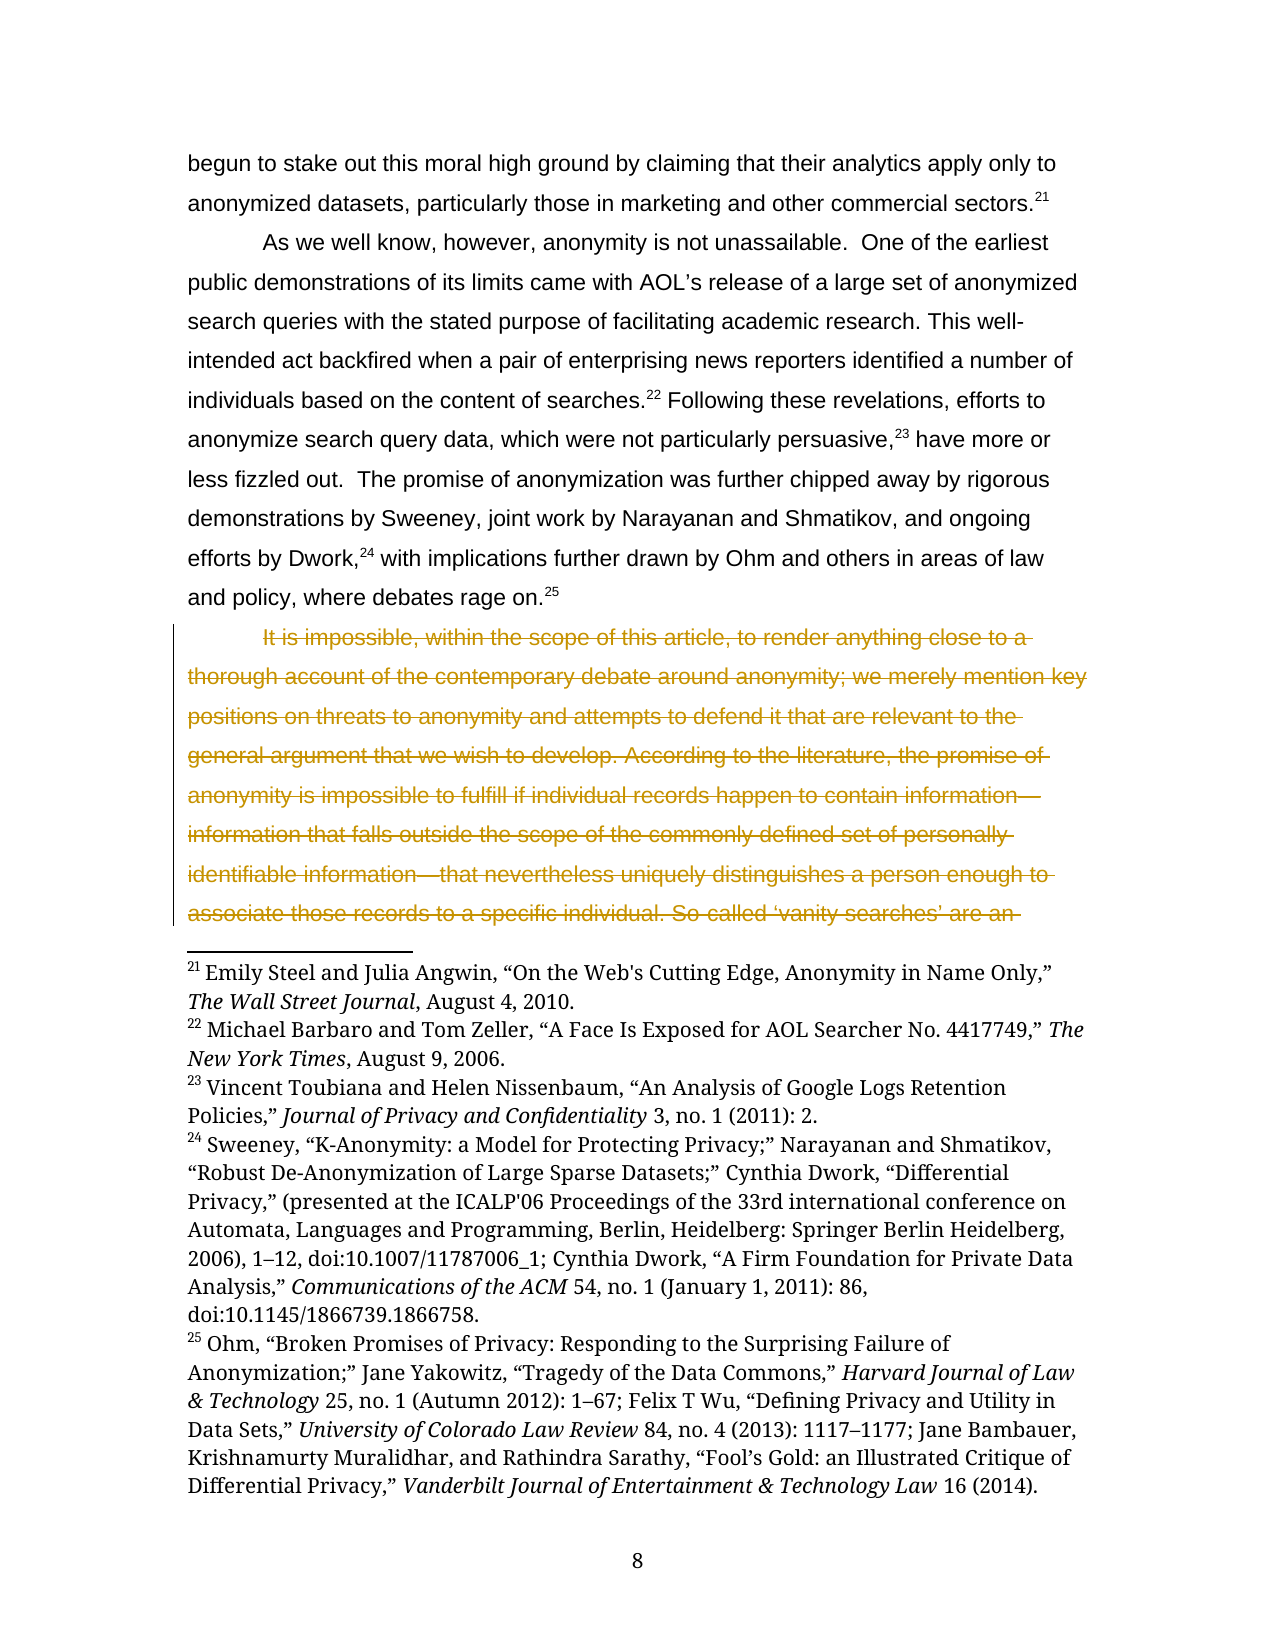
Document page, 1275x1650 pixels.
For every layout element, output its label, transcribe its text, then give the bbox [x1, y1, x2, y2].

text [187, 150, 1087, 216]
text As we well know, however, anonymity is not unassailable. One of the earliest public demonstrations of its limits came with AOL’s release of a large set of anonymized search queries with the stated purpose of facilitating academic research. This well-intended act backfired when a pair of enterprising news reporters identified a number of individuals based on the content of searches. Following these revelations, efforts to anonymize search query data, which were not particularly persuasive, have more or less fizzled out. The promise of anonymization was further chipped away by rigorous demonstrations by Sweeney, joint work by Narayanan and Shmatikov, and ongoing efforts by Dwork, with implications further drawn by Ohm and others in areas of law and policy, where debates rage on. [187, 229, 1087, 611]
